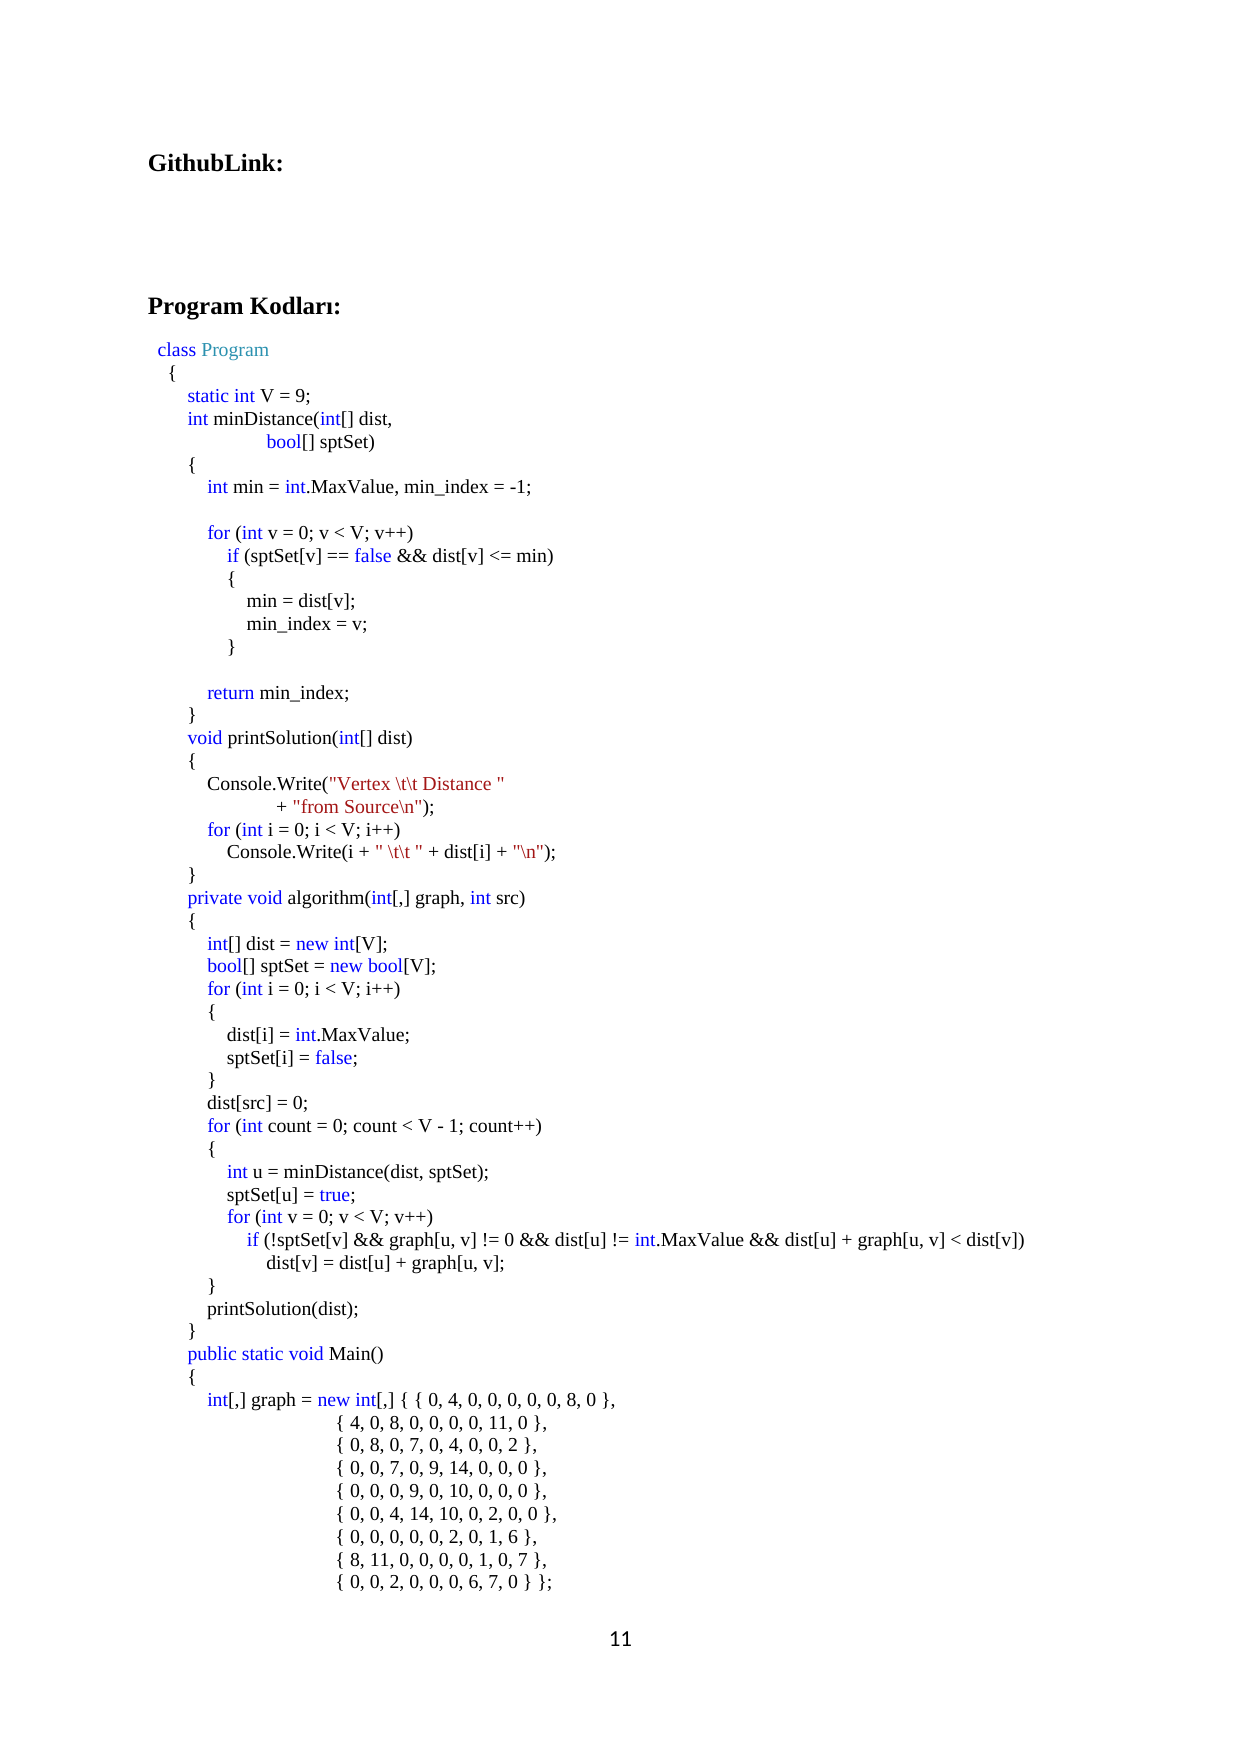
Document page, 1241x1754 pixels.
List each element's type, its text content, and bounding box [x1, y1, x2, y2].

text { [148, 361, 1093, 384]
text int minDistance(int[] dist, [148, 407, 1093, 430]
text class Program [148, 338, 1093, 361]
text dist[i] = int.MaxValue; [148, 1023, 1093, 1046]
text { [148, 909, 1093, 932]
text } [148, 1274, 1093, 1297]
text static int V = 9; [148, 384, 1093, 407]
text + "from Source\n"); [148, 795, 1093, 817]
text if (!sptSet[v] && graph[u, v] != 0 && dist[u] != int.MaxValue && dist[u] + graph[u, v] < dist[v]) [148, 1228, 1093, 1251]
text min = dist[v]; [148, 589, 1093, 612]
text { 0, 0, 0, 0, 0, 2, 0, 1, 6 }, [148, 1525, 1093, 1547]
text if (sptSet[v] == false && dist[v] <= min) [148, 544, 1093, 567]
text { [148, 1000, 1093, 1023]
text { [148, 749, 1093, 772]
text { 0, 0, 7, 0, 9, 14, 0, 0, 0 }, [148, 1456, 1093, 1479]
text } [148, 703, 1093, 726]
text for (int v = 0; v < V; v++) [148, 521, 1093, 544]
text public static void Main() [148, 1342, 1093, 1365]
text { 4, 0, 8, 0, 0, 0, 0, 11, 0 }, [148, 1411, 1093, 1433]
text GithubLink: [148, 148, 1093, 176]
text dist[v] = dist[u] + graph[u, v]; [148, 1251, 1093, 1274]
text printSolution(dist); [148, 1297, 1093, 1319]
text Console.Write("Vertex \t\t Distance " [148, 772, 1093, 795]
text bool[] sptSet = new bool[V]; [148, 954, 1093, 977]
text sptSet[i] = false; [148, 1046, 1093, 1068]
text } [148, 1068, 1093, 1091]
text int min = int.MaxValue, min_index = -1; [148, 475, 1093, 498]
text for (int i = 0; i < V; i++) [148, 977, 1093, 1000]
text return min_index; [148, 681, 1093, 703]
text { [148, 567, 1093, 589]
text for (int v = 0; v < V; v++) [148, 1205, 1093, 1228]
text } [148, 635, 1093, 658]
text } [148, 863, 1093, 886]
text { 0, 8, 0, 7, 0, 4, 0, 0, 2 }, [148, 1433, 1093, 1456]
text Program Kodları: [148, 291, 1093, 319]
text bool[] sptSet) [148, 430, 1093, 452]
text Console.Write(i + " \t\t " + dist[i] + "\n"); [148, 840, 1093, 863]
text void printSolution(int[] dist) [148, 726, 1093, 749]
text private void algorithm(int[,] graph, int src) [148, 886, 1093, 909]
text { [148, 452, 1093, 475]
text int u = minDistance(dist, sptSet); [148, 1160, 1093, 1182]
text int[] dist = new int[V]; [148, 932, 1093, 954]
text { 8, 11, 0, 0, 0, 0, 1, 0, 7 }, [148, 1547, 1093, 1570]
text min_index = v; [148, 612, 1093, 635]
text for (int count = 0; count < V - 1; count++) [148, 1114, 1093, 1137]
text { [148, 1137, 1093, 1160]
text { 0, 0, 2, 0, 0, 0, 6, 7, 0 } }; [148, 1570, 1093, 1593]
text } [148, 1319, 1093, 1342]
text int[,] graph = new int[,] { { 0, 4, 0, 0, 0, 0, 0, 8, 0 }, [148, 1388, 1093, 1411]
text for (int i = 0; i < V; i++) [148, 817, 1093, 840]
text dist[src] = 0; [148, 1091, 1093, 1114]
text { 0, 0, 4, 14, 10, 0, 2, 0, 0 }, [148, 1502, 1093, 1525]
text { [148, 1365, 1093, 1388]
text { 0, 0, 0, 9, 0, 10, 0, 0, 0 }, [148, 1479, 1093, 1502]
text sptSet[u] = true; [148, 1182, 1093, 1205]
